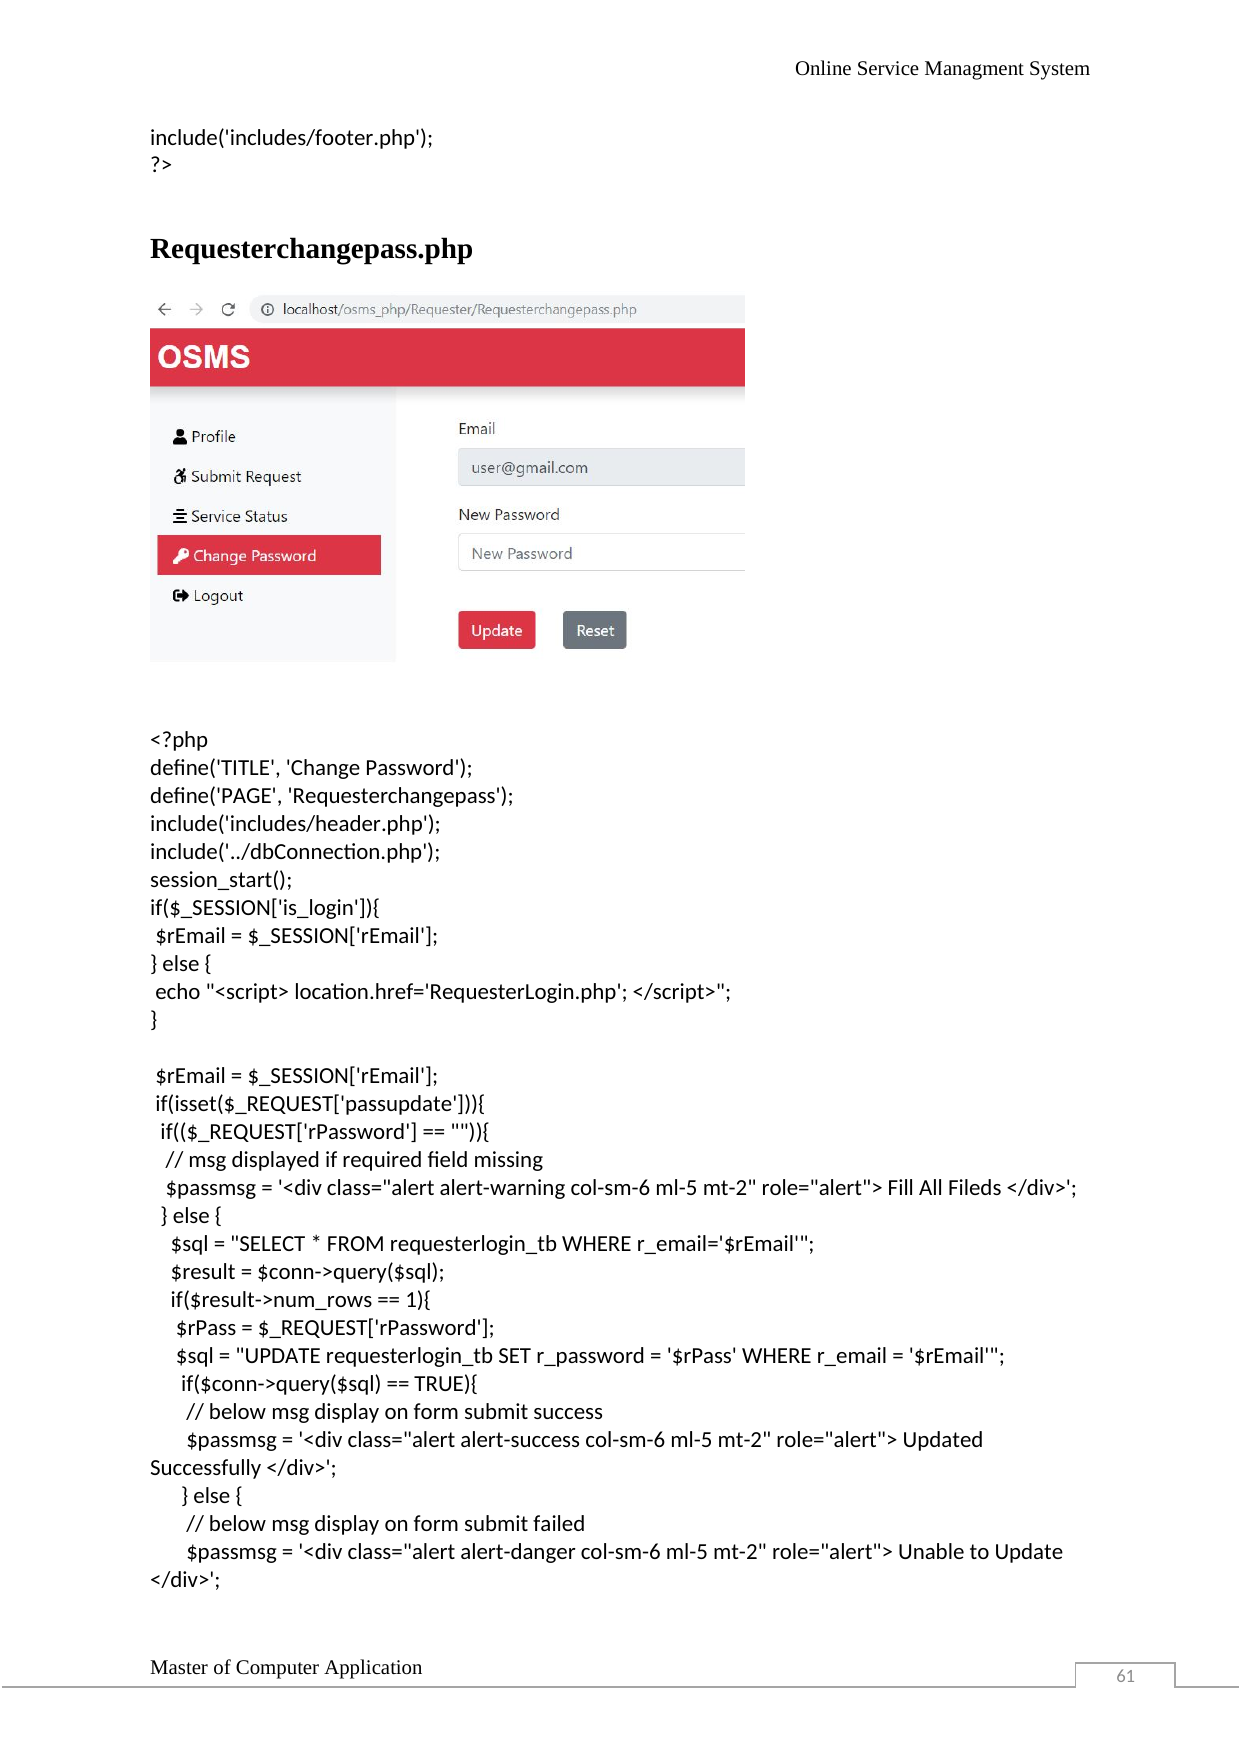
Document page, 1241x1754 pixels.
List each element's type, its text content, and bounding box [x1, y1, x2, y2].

text session_start(); [150, 865, 1090, 893]
text ?> [150, 151, 1090, 179]
text // below msg display on form submit failed [150, 1509, 1090, 1537]
text if($result->num_rows == 1){ [150, 1285, 1090, 1313]
text if($_SESSION['is_login']){ [150, 893, 1090, 921]
text include('includes/footer.php'); [150, 123, 1090, 151]
text $sql = "UPDATE requesterlogin_tb SET r_password = '$rPass' WHERE r_email = '$rEmail'"; [150, 1341, 1090, 1369]
text include('../dbConnection.php'); [150, 837, 1090, 865]
text $rEmail = $_SESSION['rEmail']; [150, 1061, 1090, 1089]
text if(isset($_REQUEST['passupdate'])){ [150, 1089, 1090, 1117]
text define('TITLE', 'Change Password'); [150, 753, 1090, 781]
text // below msg display on form submit success [150, 1397, 1090, 1425]
text $rPass = $_REQUEST['rPassword']; [150, 1313, 1090, 1341]
text $rEmail = $_SESSION['rEmail']; [150, 921, 1090, 949]
text $passmsg = '<div class="alert alert-warning col-sm-6 ml-5 mt-2" role="alert"> Fill All Fileds </div>'; [150, 1173, 1090, 1201]
text define('PAGE', 'Requesterchangepass'); [150, 781, 1090, 809]
text <?php [150, 725, 1090, 753]
text } else { [150, 949, 1090, 977]
text // msg displayed if required field missing [150, 1145, 1090, 1173]
text $result = $conn->query($sql); [150, 1257, 1090, 1285]
text include('includes/header.php'); [150, 809, 1090, 837]
text if(($_REQUEST['rPassword'] == "")){ [150, 1117, 1090, 1145]
text } [150, 1005, 1090, 1033]
picture [150, 291, 745, 700]
text $passmsg = '<div class="alert alert-danger col-sm-6 ml-5 mt-2" role="alert"> Unable to Update </div>'; [150, 1537, 1090, 1593]
text echo "<script> location.href='RequesterLogin.php'; </script>"; [150, 977, 1090, 1005]
text $passmsg = '<div class="alert alert-success col-sm-6 ml-5 mt-2" role="alert"> Updated Successfully </div>'; [150, 1425, 1090, 1481]
text } else { [150, 1481, 1090, 1509]
text Requesterchangepass.php [150, 232, 1090, 265]
text $sql = "SELECT * FROM requesterlogin_tb WHERE r_email='$rEmail'"; [150, 1229, 1090, 1257]
text } else { [150, 1201, 1090, 1229]
text if($conn->query($sql) == TRUE){ [150, 1369, 1090, 1397]
